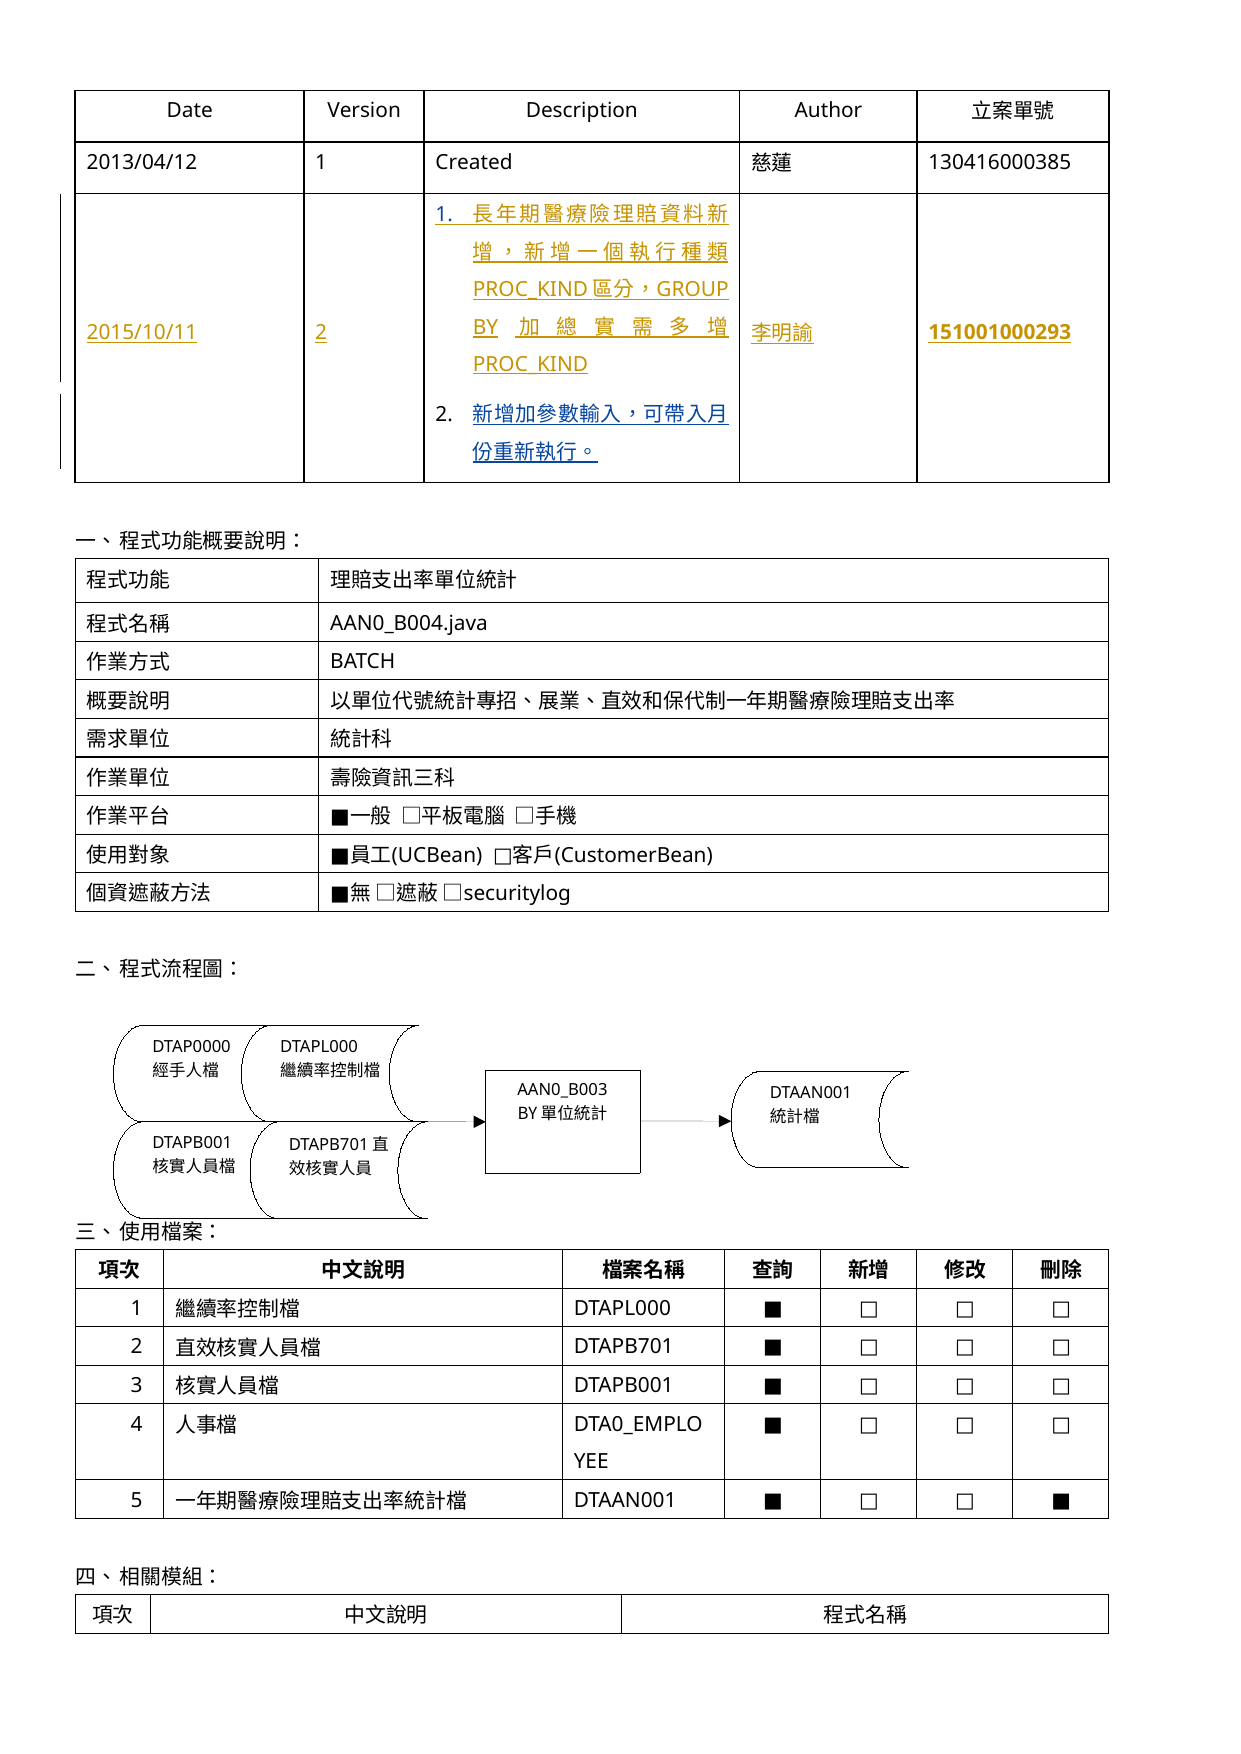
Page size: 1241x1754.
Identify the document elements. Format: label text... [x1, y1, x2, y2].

table_cell □ [821, 1480, 916, 1518]
table_cell Created [425, 143, 739, 193]
table_cell 以單位代號統計專招、展業、直效和保代制一年期醫療險理賠支出率 [319, 680, 1108, 718]
table_header 中文說明 [164, 1250, 562, 1288]
table_cell 一年期醫療險理賠支出率統計檔 [164, 1480, 562, 1518]
table_cell □ [821, 1366, 916, 1403]
table_cell □ [917, 1366, 1012, 1403]
table_cell AAN0_B004.java [319, 603, 1108, 641]
table_cell 1 [305, 143, 423, 193]
table_cell ■員工(UCBean) □客戶(CustomerBean) [319, 835, 1108, 872]
table_cell [425, 194, 739, 482]
table_cell 作業方式 [76, 642, 318, 679]
table_cell 使用對象 [76, 835, 318, 872]
table_cell □ [917, 1289, 1012, 1326]
table_cell DTAPB701 [563, 1327, 724, 1365]
table_cell 壽險資訊三科 [319, 758, 1108, 795]
table_cell 直效核實人員檔 [164, 1327, 562, 1365]
table_cell 程式名稱 [76, 603, 318, 641]
table_header Date [76, 91, 303, 141]
table_cell 慈蓮 [740, 143, 916, 193]
table_cell [305, 194, 423, 482]
table_cell ■一般 □平板電腦 □手機 [319, 796, 1108, 833]
list 相關模組： [75, 1556, 1165, 1594]
table_cell 個資遮蔽方法 [76, 873, 318, 911]
table_cell [918, 194, 1108, 482]
table_cell □ [917, 1480, 1012, 1518]
list 使用檔案： [75, 1212, 1165, 1249]
table_cell [76, 1366, 163, 1403]
table_cell 130416000385 [918, 143, 1108, 193]
table_cell □ [1013, 1327, 1108, 1365]
table_cell □ [821, 1327, 916, 1365]
list 程式功能概要說明： [75, 521, 1165, 558]
table_header 項次 [76, 1595, 150, 1632]
table_header 程式功能 [76, 559, 318, 602]
table_cell [740, 194, 916, 482]
table_cell ■ [725, 1327, 820, 1365]
table_cell ■無 □遮蔽 □securitylog [319, 873, 1108, 911]
table_cell □ [917, 1327, 1012, 1365]
table_header 理賠支出率單位統計 [319, 559, 1108, 602]
table_header 刪除 [1013, 1250, 1108, 1288]
table_cell □ [1013, 1366, 1108, 1403]
table_cell ■ [725, 1404, 820, 1479]
table_cell BATCH [319, 642, 1108, 679]
table_cell ■ [725, 1366, 820, 1403]
table_header 修改 [917, 1250, 1012, 1288]
table_cell 2013/04/12 [76, 143, 303, 193]
table_cell □ [821, 1404, 916, 1479]
table_cell DTAAN001 [563, 1480, 724, 1518]
table_cell □ [821, 1289, 916, 1326]
table_cell 需求單位 [76, 719, 318, 756]
list 程式流程圖： [75, 949, 1165, 987]
table_cell 繼續率控制檔 [164, 1289, 562, 1326]
table_header 立案單號 [918, 91, 1108, 141]
table_header 檔案名稱 [563, 1250, 724, 1288]
table_cell 作業平台 [76, 796, 318, 833]
table_cell [76, 1327, 163, 1365]
table_cell [76, 1289, 163, 1326]
table_cell □ [1013, 1289, 1108, 1326]
table_header Description [425, 91, 739, 141]
table_cell DTA0_EMPLOYEE [563, 1404, 724, 1479]
table_cell [76, 1404, 163, 1479]
table_cell □ [917, 1404, 1012, 1479]
table_cell 統計科 [319, 719, 1108, 756]
table_header 新增 [821, 1250, 916, 1288]
table_header 中文說明 [151, 1595, 621, 1632]
table_cell 概要說明 [76, 680, 318, 718]
table_cell DTAPB001 [563, 1366, 724, 1403]
table_cell [76, 1480, 163, 1518]
table_cell 核實人員檔 [164, 1366, 562, 1403]
table_cell 作業單位 [76, 758, 318, 795]
table_cell 人事檔 [164, 1404, 562, 1479]
table_cell [76, 194, 303, 482]
table_header 查詢 [725, 1250, 820, 1288]
table_cell DTAPL000 [563, 1289, 724, 1326]
table_header 程式名稱 [622, 1595, 1108, 1632]
table_cell ■ [725, 1289, 820, 1326]
table_cell ■ [1013, 1480, 1108, 1518]
table_cell ■ [725, 1480, 820, 1518]
table_header Author [740, 91, 916, 141]
table_cell □ [1013, 1404, 1108, 1479]
table_header 項次 [76, 1250, 163, 1288]
table_header Version [305, 91, 423, 141]
